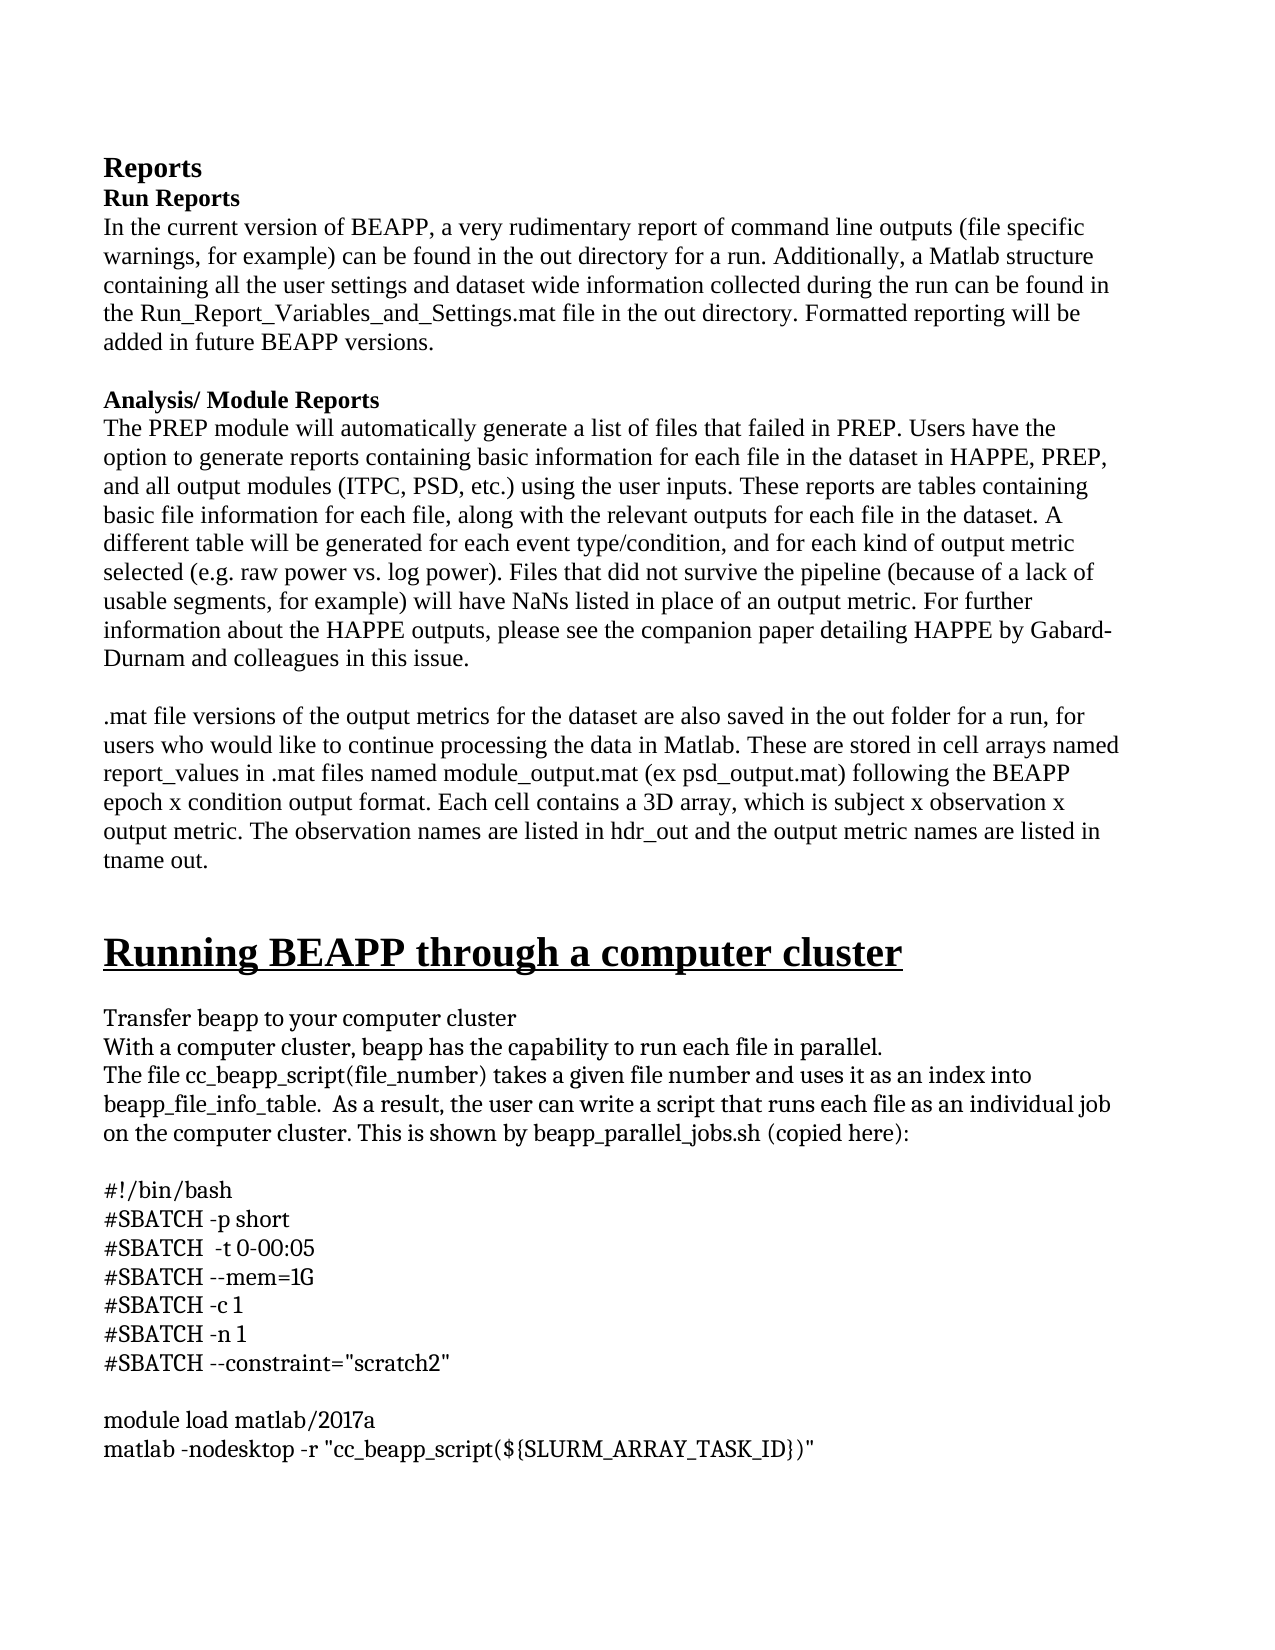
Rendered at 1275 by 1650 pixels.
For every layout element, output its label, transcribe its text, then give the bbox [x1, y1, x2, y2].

text #SBATCH --constraint="scratch2" [103, 1349, 1125, 1378]
text Reports [103, 150, 1125, 183]
text Transfer beapp to your computer cluster [103, 1004, 1125, 1033]
text #SBATCH -t 0-00:05 [103, 1234, 1125, 1263]
text In the current version of BEAPP, a very rudimentary report of command line outputs (file specific warnings, for example) can be found in the out directory for a run. Additionally, a Matlab structure containing all the user settings and dataset wide information collected during the run can be found in the Run_Report_Variables_and_Settings.mat file in the out directory. Formatted reporting will be added in future BEAPP versions. [103, 212, 1125, 356]
text #SBATCH --mem=1G [103, 1263, 1125, 1291]
text .mat file versions of the output metrics for the dataset are also saved in the out folder for a run, for users who would like to continue processing the data in Matlab. These are stored in cell arrays named report_values in .mat files named module_output.mat (ex psd_output.mat) following the BEAPP epoch x condition output format. Each cell contains a 3D array, which is subject x observation x output metric. The observation names are listed in hdr_out and the output metric names are listed in tname out. [103, 701, 1125, 873]
text #!/bin/bash [103, 1176, 1125, 1205]
text The file cc_beapp_script(file_number) takes a given file number and uses it as an index into beapp_file_info_table. As a result, the user can write a script that runs each file as an individual job on the computer cluster. This is shown by beapp_parallel_jobs.sh (copied here): [103, 1061, 1125, 1148]
text Run Reports [103, 183, 1125, 212]
text #SBATCH -c 1 [103, 1291, 1125, 1320]
text #SBATCH -n 1 [103, 1320, 1125, 1349]
subtitle Running BEAPP through a computer cluster [103, 927, 1125, 975]
text Analysis/ Module Reports [103, 385, 1125, 413]
text #SBATCH -p short [103, 1205, 1125, 1234]
text The PREP module will automatically generate a list of files that failed in PREP. Users have the option to generate reports containing basic information for each file in the dataset in HAPPE, PREP, and all output modules (ITPC, PSD, etc.) using the user inputs. These reports are tables containing basic file information for each file, along with the relevant outputs for each file in the dataset. A different table will be generated for each event type/condition, and for each kind of output metric selected (e.g. raw power vs. log power). Files that did not survive the pipeline (because of a lack of usable segments, for example) will have NaNs listed in place of an output metric. For further information about the HAPPE outputs, please see the companion paper detailing HAPPE by Gabard-Durnam and colleagues in this issue. [103, 413, 1125, 672]
text module load matlab/2017a [103, 1406, 1125, 1435]
text matlab -nodesktop -r "cc_beapp_script(${SLURM_ARRAY_TASK_ID})" [103, 1435, 1125, 1464]
text With a computer cluster, beapp has the capability to run each file in parallel. [103, 1033, 1125, 1061]
